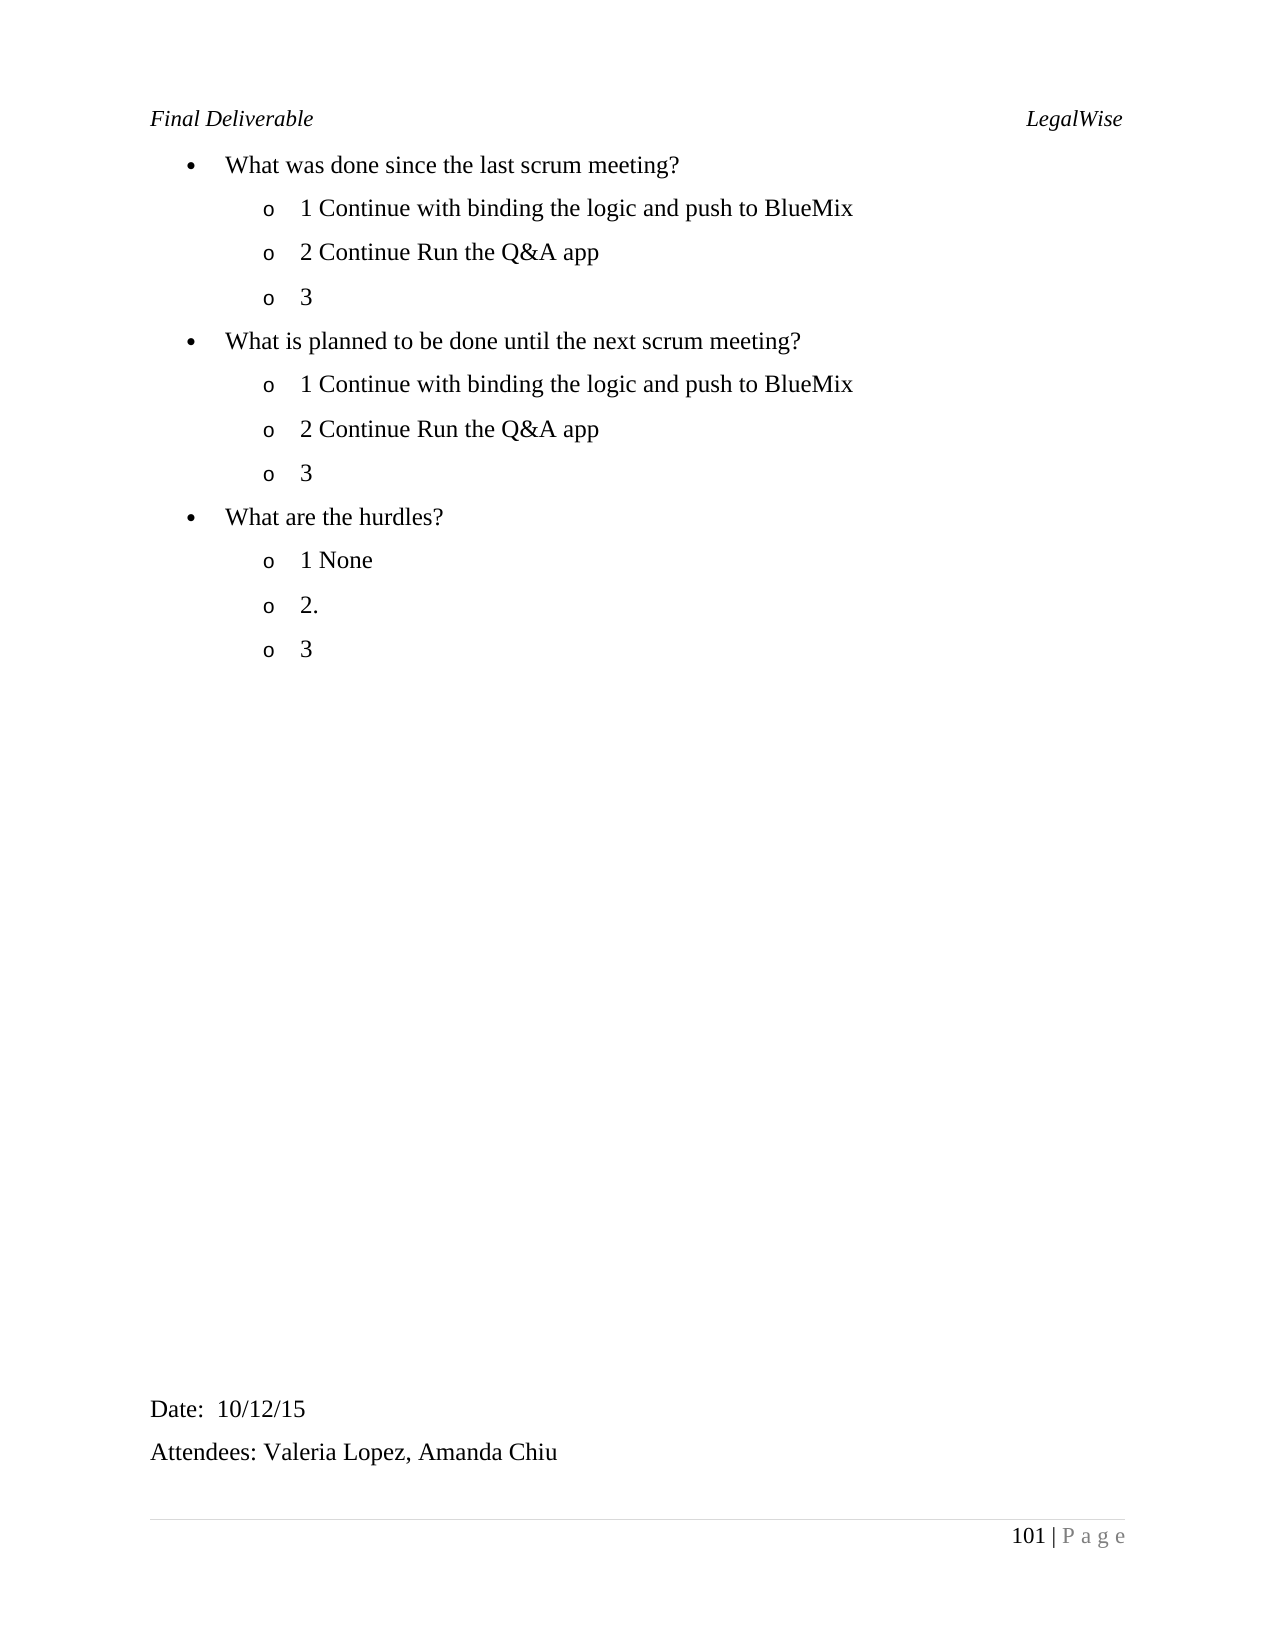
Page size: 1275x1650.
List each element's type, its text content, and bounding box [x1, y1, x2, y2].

list 1 None [262, 546, 1125, 575]
list 2 Continue Run the Q&A app [262, 237, 1125, 267]
text Attendees: Valeria Lopez, Amanda Chiu [150, 1437, 1125, 1466]
list 3 [262, 458, 1125, 488]
list What was done since the last scrum meeting? [187, 150, 1125, 179]
list 2 Continue Run the Q&A app [262, 414, 1125, 443]
list What is planned to be done until the next scrum meeting? [187, 326, 1125, 355]
text Date: 10/12/15 [150, 1394, 1125, 1422]
list 1 Continue with binding the logic and push to BlueMix [262, 193, 1125, 223]
list 3 [262, 634, 1125, 664]
list 2. [262, 590, 1125, 619]
list 1 Continue with binding the logic and push to BlueMix [262, 369, 1125, 399]
list What are the hurdles? [187, 502, 1125, 531]
list 3 [262, 282, 1125, 311]
